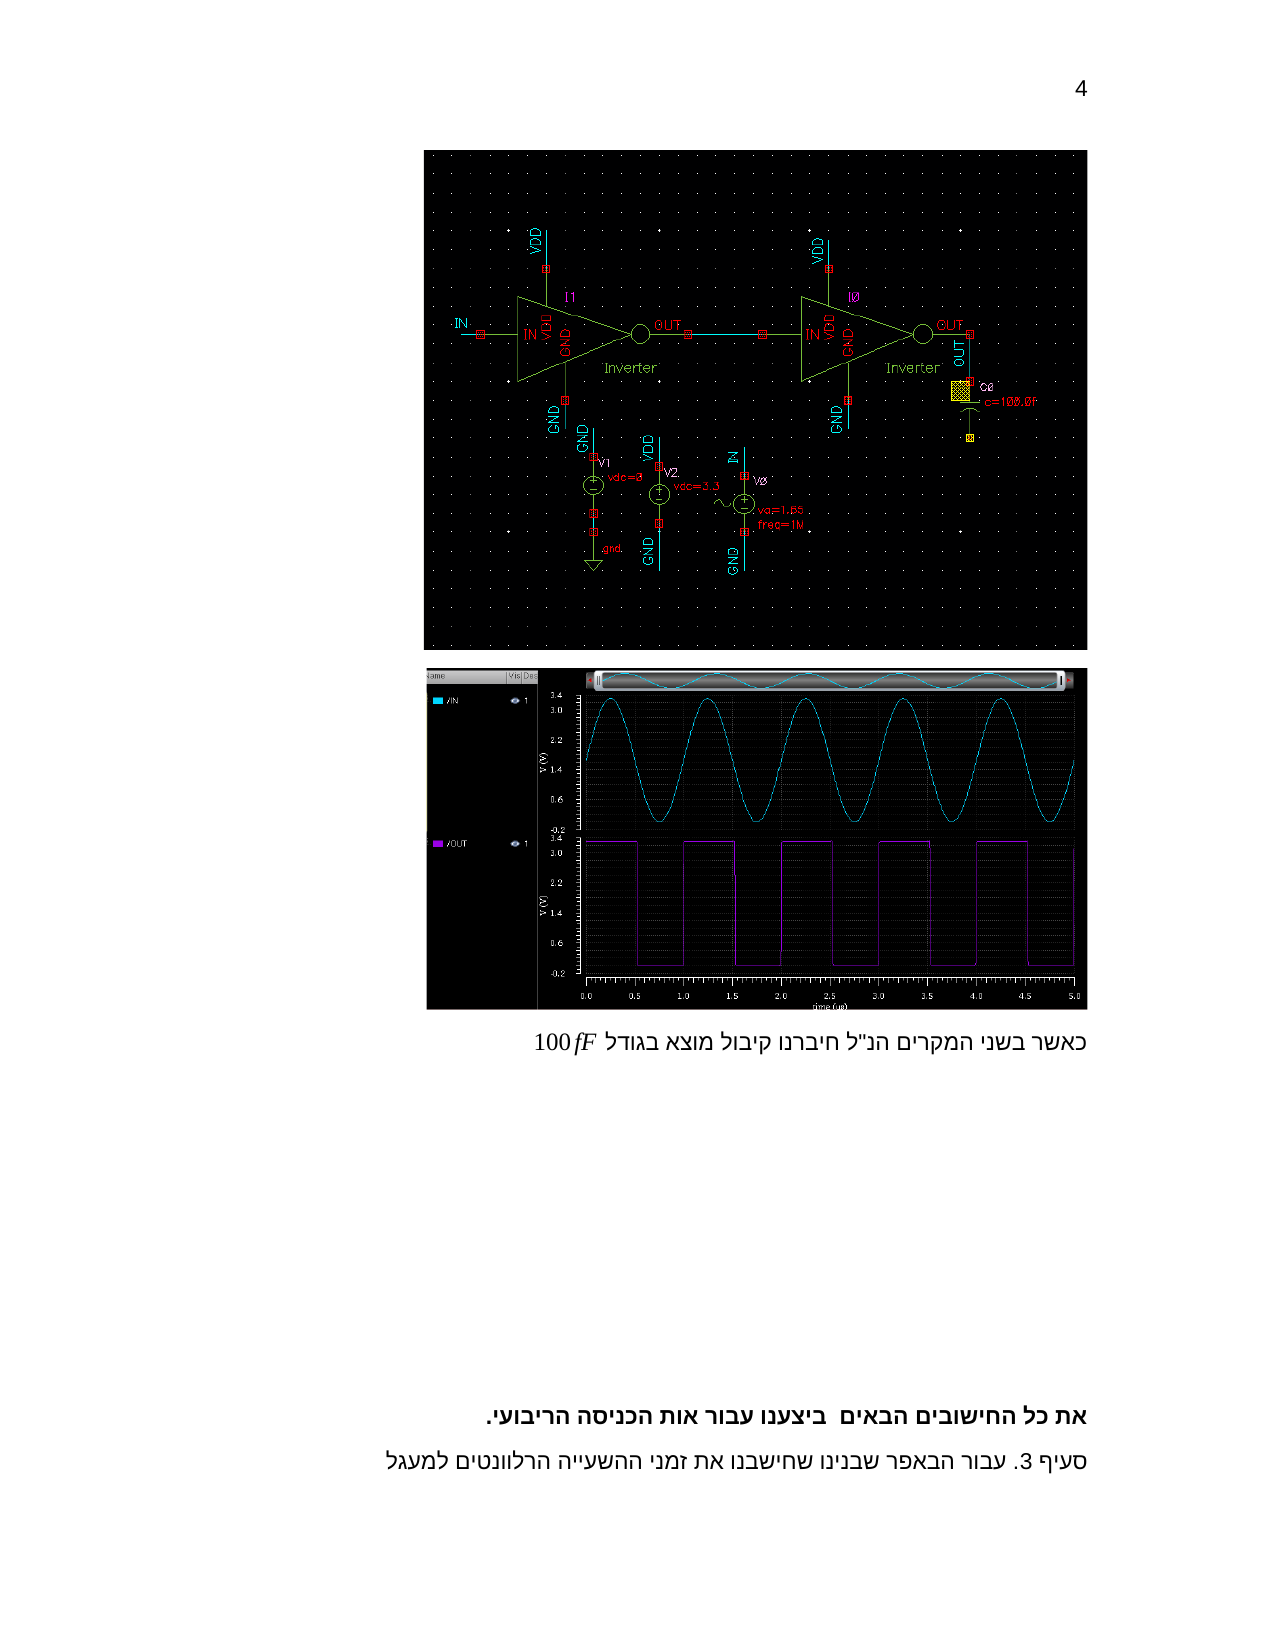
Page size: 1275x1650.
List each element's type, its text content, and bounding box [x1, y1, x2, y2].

picture [423, 150, 1088, 650]
text סעיף 3. עבור הבאפר שבנינו שחישבנו את זמני ההשעייה הרלוונטים למעגל [187, 1448, 1087, 1474]
text כאשר בשני המקרים הנ"ל חיברנו קיבול מוצא בגודל [187, 1028, 1087, 1056]
picture [426, 668, 1088, 1010]
text את כל החישובים הבאים ביצענו עבור אות הכניסה הריבועי. [187, 1403, 1087, 1429]
